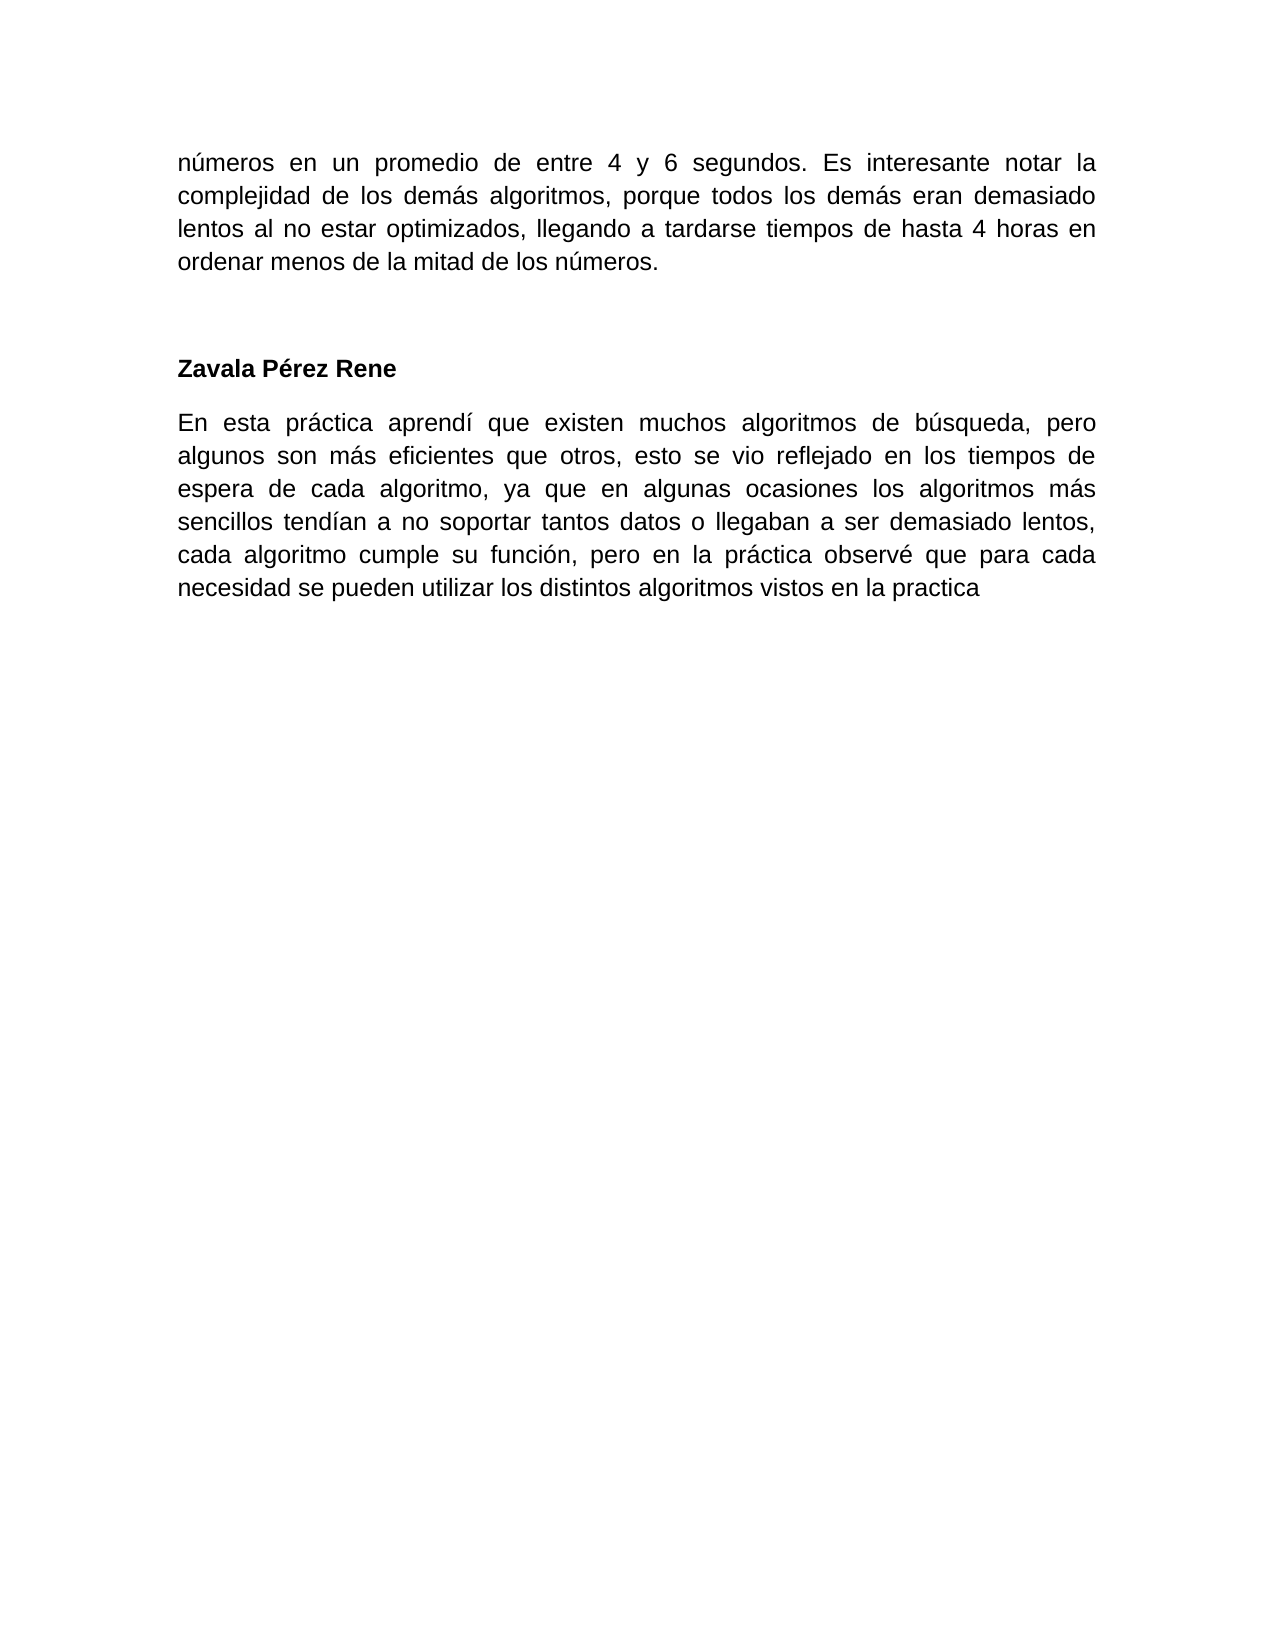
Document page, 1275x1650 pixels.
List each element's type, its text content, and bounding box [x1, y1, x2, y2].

text Zavala Pérez Rene [177, 354, 1098, 383]
text En esta práctica aprendí que existen muchos algoritmos de búsqueda, pero algunos son más eficientes que otros, esto se vio reflejado en los tiempos de espera de cada algoritmo, ya que en algunas ocasiones los algoritmos más sencillos tendían a no soportar tantos datos o llegaban a ser demasiado lentos, cada algoritmo cumple su función, pero en la práctica observé que para cada necesidad se pueden utilizar los distintos algoritmos vistos en la practica [177, 408, 1098, 602]
